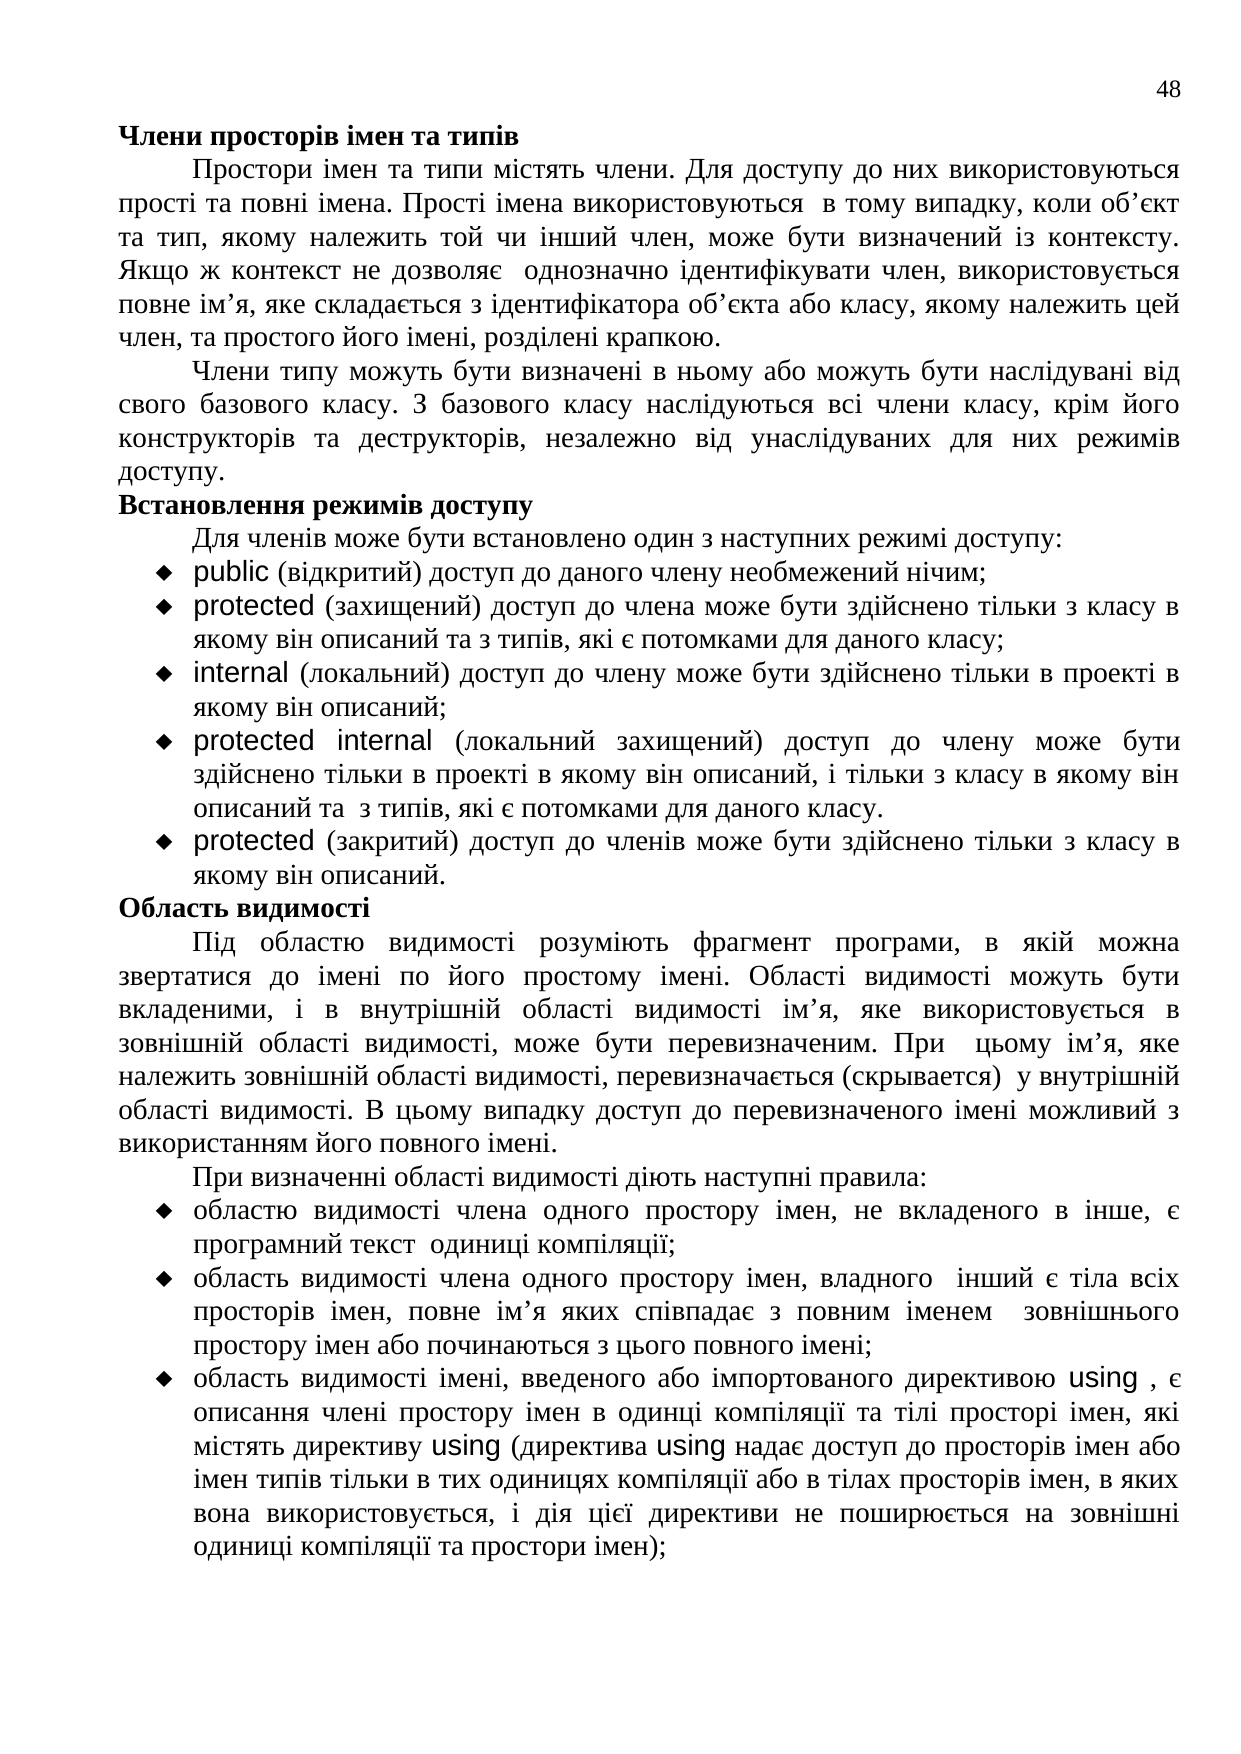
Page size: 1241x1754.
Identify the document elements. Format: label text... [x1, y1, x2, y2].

text Під областю видимості розуміють фрагмент програми, в якій можна звертатися до імені по його простому імені. Області видимості можуть бути вкладеними, і в внутрішній області видимості ім’я, яке використовується в зовнішній області видимості, може бути перевизначеним. При цьому ім’я, яке належить зовнішній області видимості, перевизначається (скрывается) у внутрішній області видимості. В цьому випадку доступ до перевизначеного імені можливий з використанням його повного імені. [118, 924, 1181, 1159]
text Для членів може бути встановлено один з наступних режимі доступу: [118, 521, 1181, 554]
text Простори імен та типи містять члени. Для доступу до них використовуються прості та повні імена. Прості імена використовуються в тому випадку, коли об’єкт та тип, якому належить той чи інший член, може бути визначений із контексту. Якщо ж контекст не дозволяє однозначно ідентифікувати член, використовується повне ім’я, яке складається з ідентифікатора об’єкта або класу, якому належить цей член, та простого його імені, розділені крапкою. [118, 152, 1181, 353]
text Члени типу можуть бути визначені в ньому або можуть бути наслідувані від свого базового класу. З базового класу наслідуються всі члени класу, крім його конструкторів та деструкторів, незалежно від унаслідуваних для них режимів доступу. [118, 353, 1181, 487]
list областю видимості члена одного простору імен, не вкладеного в інше, є програмний текст одиниці компіляції; [156, 1192, 1181, 1260]
list область видимості члена одного простору імен, владного інший є тіла всіх просторів імен, повне ім’я яких співпадає з повним іменем зовнішнього простору імен або починаються з цього повного імені; [156, 1260, 1181, 1360]
text Область видимості [118, 891, 1181, 924]
text Члени просторів імен та типів [118, 118, 1181, 152]
list protected (захищений) доступ до члена може бути здійснено тільки з класу в якому він описаний та з типів, які є потомками для даного класу; [156, 588, 1181, 655]
list public (відкритий) доступ до даного члену необмежений нічим; [156, 554, 1181, 588]
text При визначенні області видимості діють наступні правила: [118, 1159, 1181, 1192]
list protected internal (локальний захищений) доступ до члену може бути здійснено тільки в проекті в якому він описаний, і тільки з класу в якому він описаний та з типів, які є потомками для даного класу. [156, 722, 1181, 823]
text Встановлення режимів доступу [118, 487, 1181, 521]
list protected (закритий) доступ до членів може бути здійснено тільки з класу в якому він описаний. [156, 823, 1181, 891]
list internal (локальний) доступ до члену може бути здійснено тільки в проекті в якому він описаний; [156, 655, 1181, 722]
list область видимості імені, введеного або імпортованого директивою using , є описання члені простору імен в одинці компіляції та тілі просторі імен, які містять директиву using (директива using надає доступ до просторів імен або імен типів тільки в тих одиницях компіляції або в тілах просторів імен, в яких вона використовується, і дія цієї директиви не поширюється на зовнішні одиниці компіляції та простори імен); [156, 1360, 1181, 1562]
